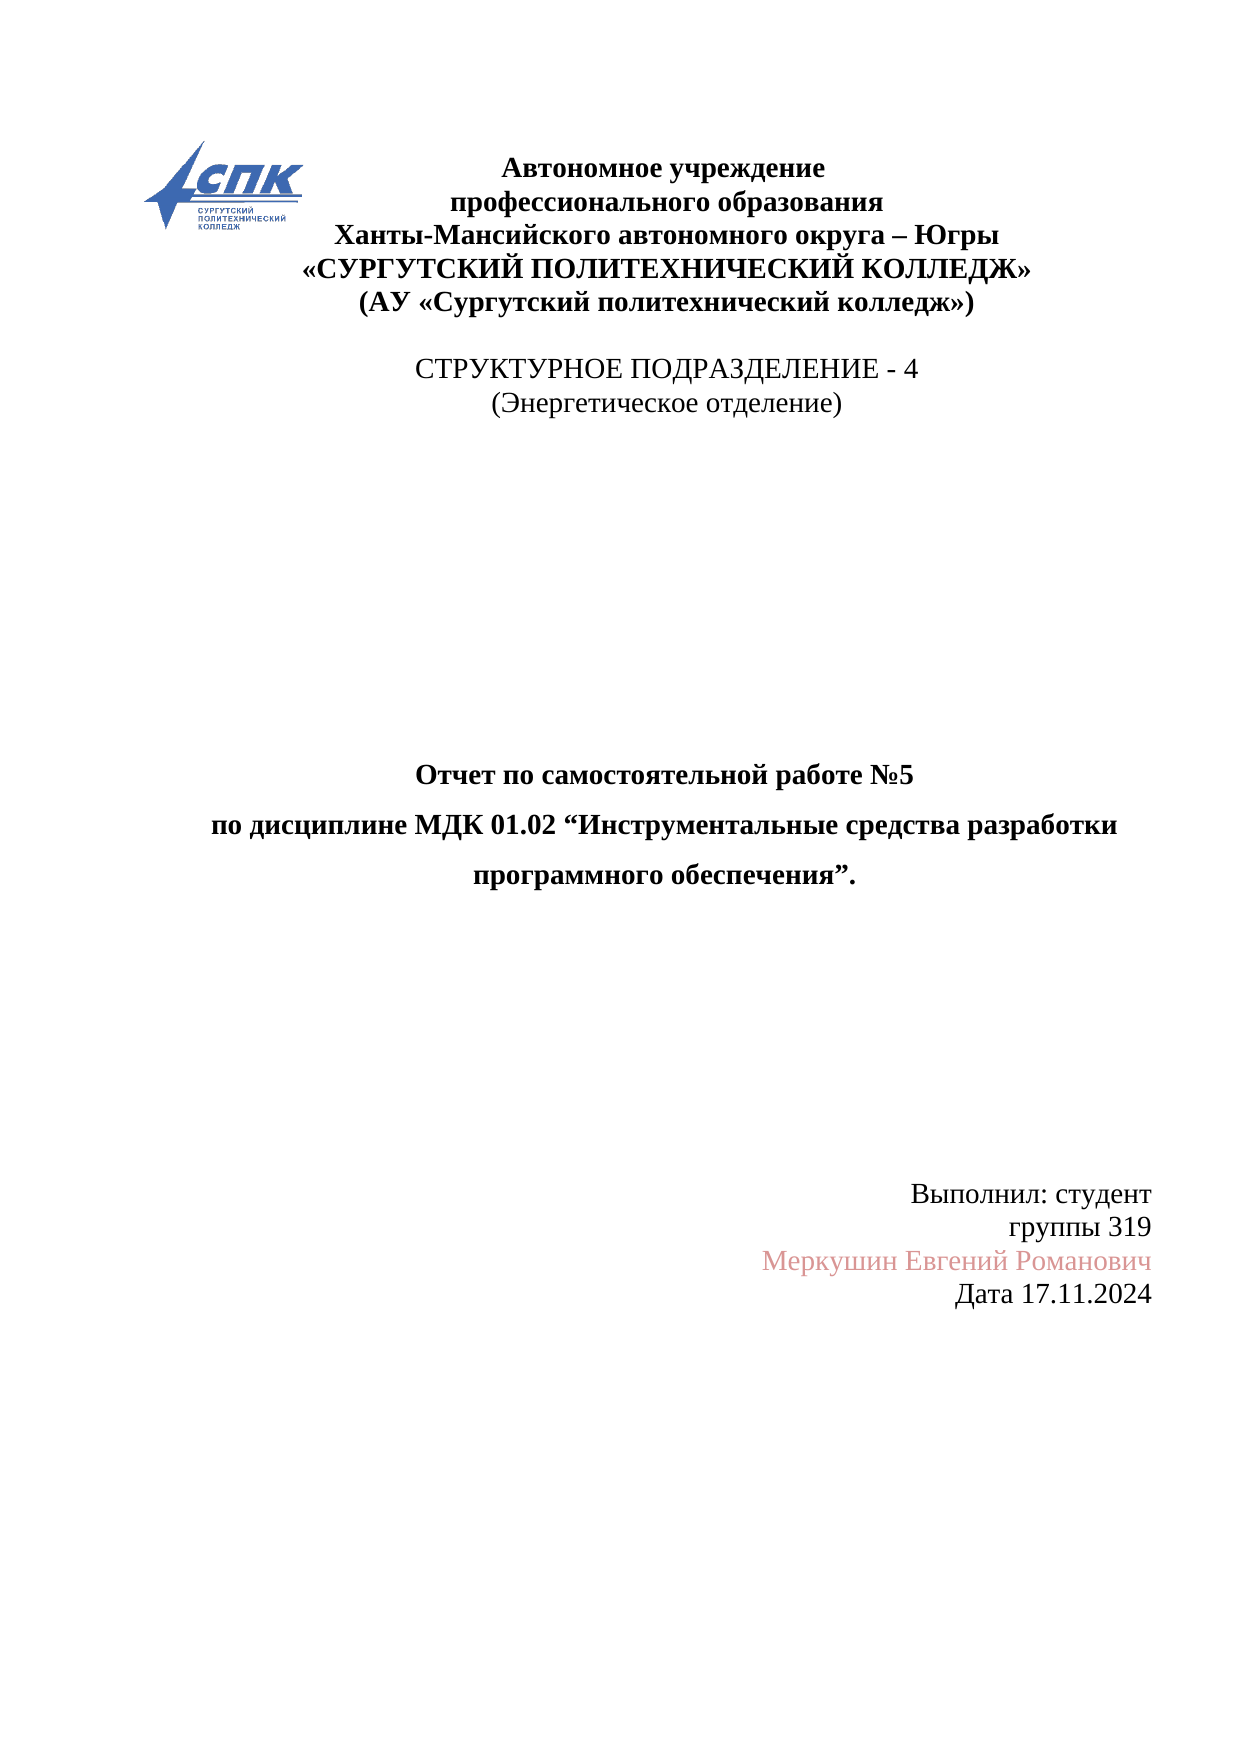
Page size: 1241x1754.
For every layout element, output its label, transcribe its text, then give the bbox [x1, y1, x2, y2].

picture [143, 140, 304, 230]
text по дисциплине МДК 01.02 “Инструментальные средства разработки программного обеспечения”. [177, 807, 1152, 891]
text группы 319 [177, 1209, 1152, 1243]
text Выполнил: студент [177, 1176, 1152, 1209]
text Дата 17.11.2024 [177, 1277, 1152, 1310]
text Меркушин Евгений Романович [177, 1243, 1152, 1277]
text Отчет по самостоятельной работе №5 [177, 757, 1152, 790]
